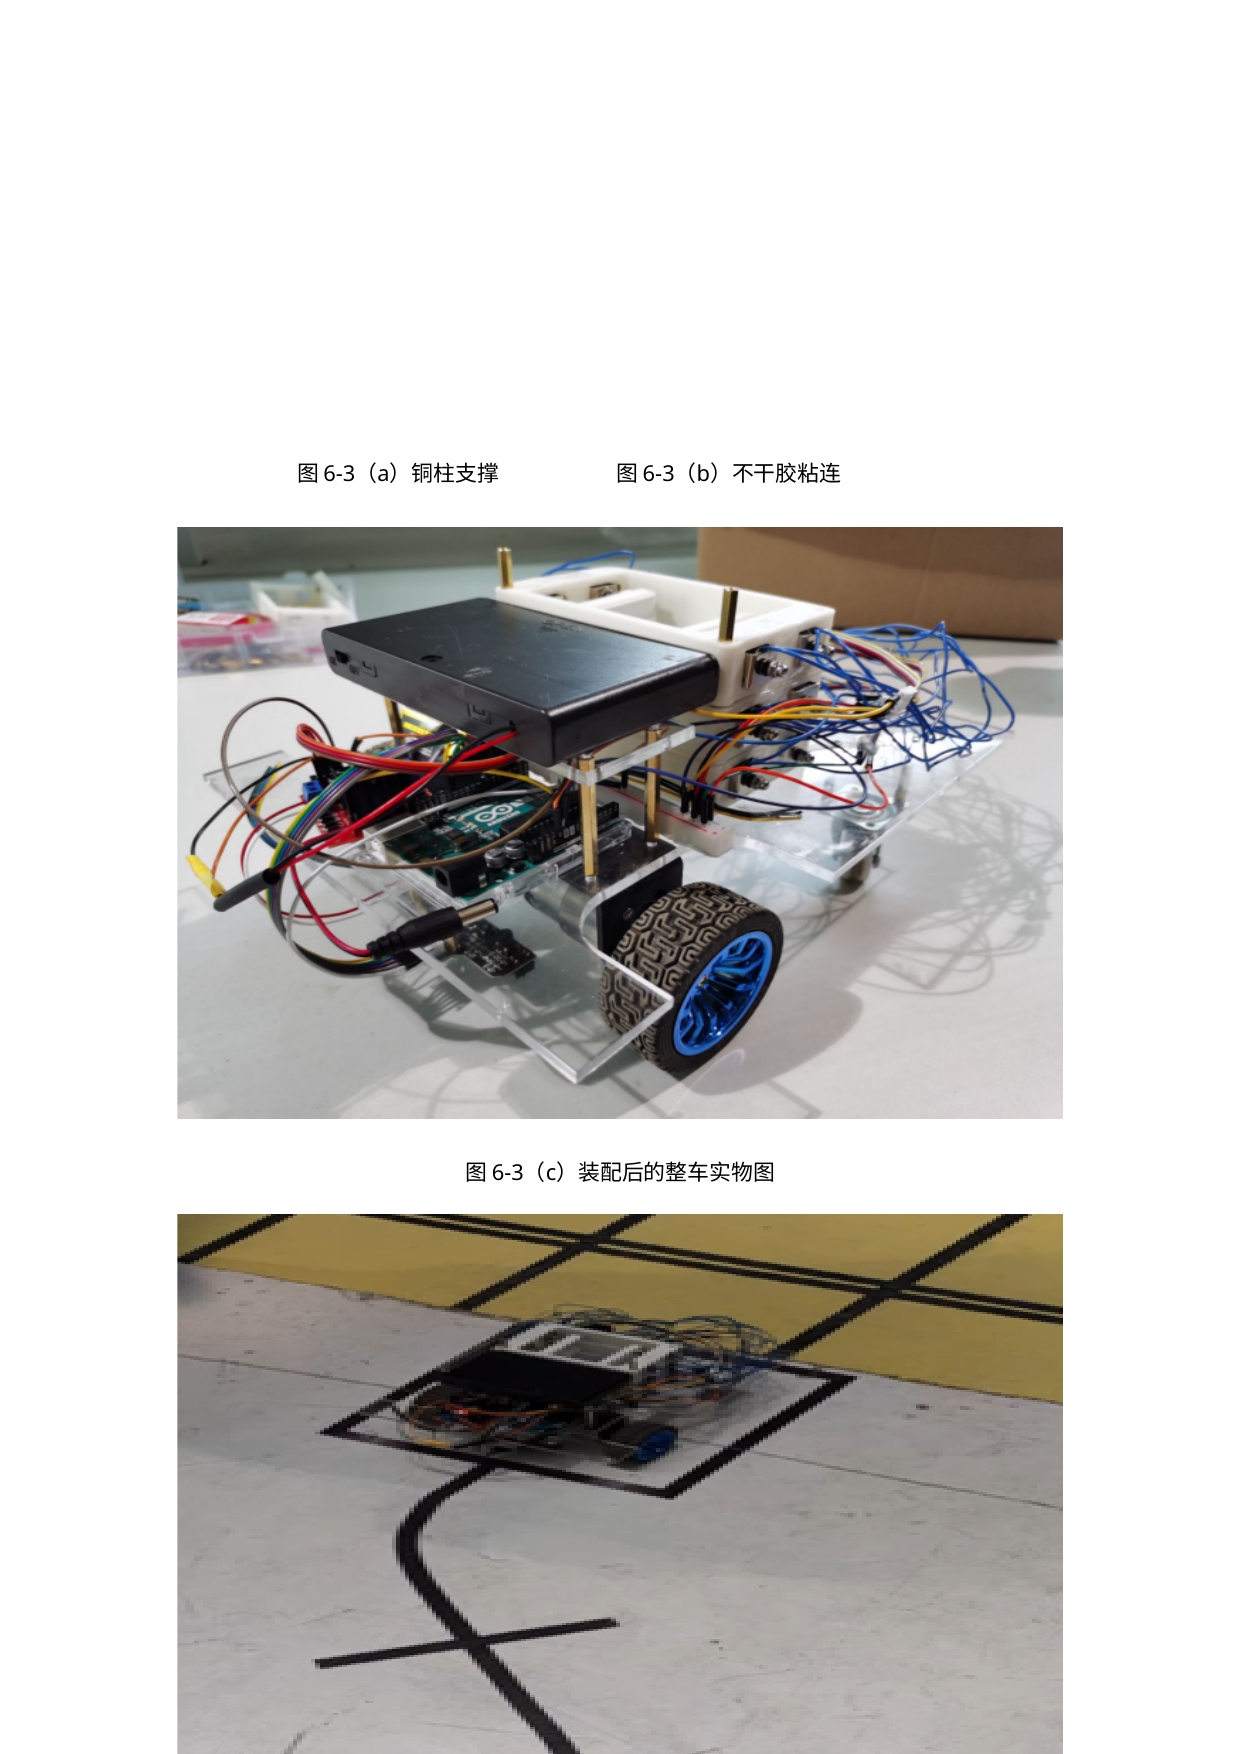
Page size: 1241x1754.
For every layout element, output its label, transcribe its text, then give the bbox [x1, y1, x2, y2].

text 图6-3（a）铜柱支撑 图6-3（b）不干胶粘连 [187, 456, 1053, 488]
picture [177, 527, 1063, 1119]
picture [177, 1214, 1063, 1754]
text 图6-3（c）装配后的整车实物图 [187, 1154, 1053, 1187]
